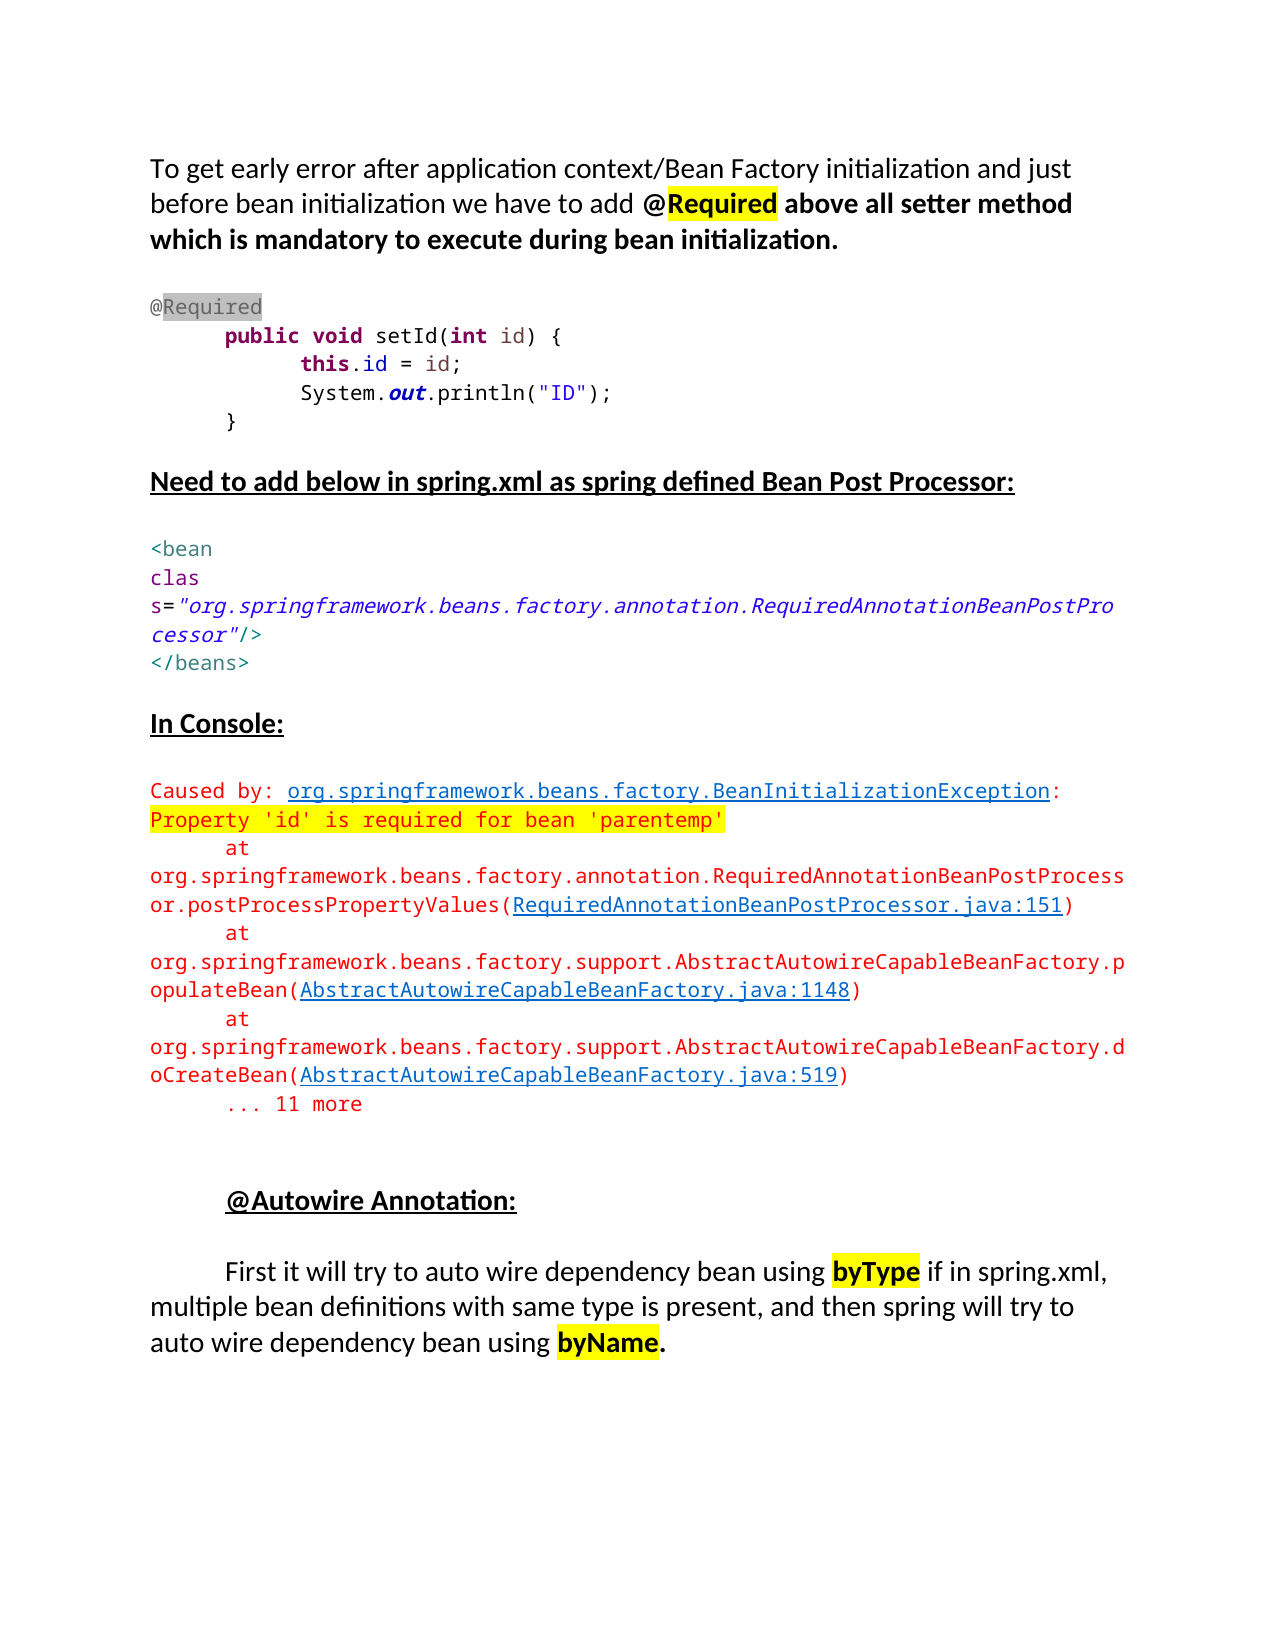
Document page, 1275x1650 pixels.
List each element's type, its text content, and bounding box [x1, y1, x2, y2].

text @Required [150, 292, 1125, 321]
text public void setId(int id) { [150, 321, 1125, 349]
text @Autowire Annotation: [150, 1182, 1125, 1217]
text </beans> [150, 648, 1125, 677]
text Caused by: org.springframework.beans.factory.BeanInitializationException: Property 'id' is required for bean 'parentemp' [150, 776, 1125, 833]
text To get early error after application context/Bean Factory initialization and just before bean initialization we have to add @Required above all setter method which is mandatory to execute during bean initialization. [150, 150, 1125, 257]
text at org.springframework.beans.factory.support.AbstractAutowireCapableBeanFactory.doCreateBean(AbstractAutowireCapableBeanFactory.java:519) [150, 1004, 1125, 1089]
text <bean class="org.springframework.beans.factory.annotation.RequiredAnnotationBeanPostProcessor"/> [150, 534, 1125, 648]
text First it will try to auto wire dependency bean using byType if in spring.xml, multiple bean definitions with same type is present, and then spring will try to auto wire dependency bean using byName. [150, 1253, 1125, 1360]
text In Console: [150, 705, 1125, 741]
text at org.springframework.beans.factory.annotation.RequiredAnnotationBeanPostProcessor.postProcessPropertyValues(RequiredAnnotationBeanPostProcessor.java:151) [150, 833, 1125, 918]
text this.id = id; [150, 349, 1125, 378]
text Need to add below in spring.xml as spring defined Bean Post Processor: [150, 463, 1125, 499]
text System.out.println("ID"); [150, 378, 1125, 406]
text } [150, 406, 1125, 435]
text at org.springframework.beans.factory.support.AbstractAutowireCapableBeanFactory.populateBean(AbstractAutowireCapableBeanFactory.java:1148) [150, 918, 1125, 1004]
text ... 11 more [150, 1089, 1125, 1117]
